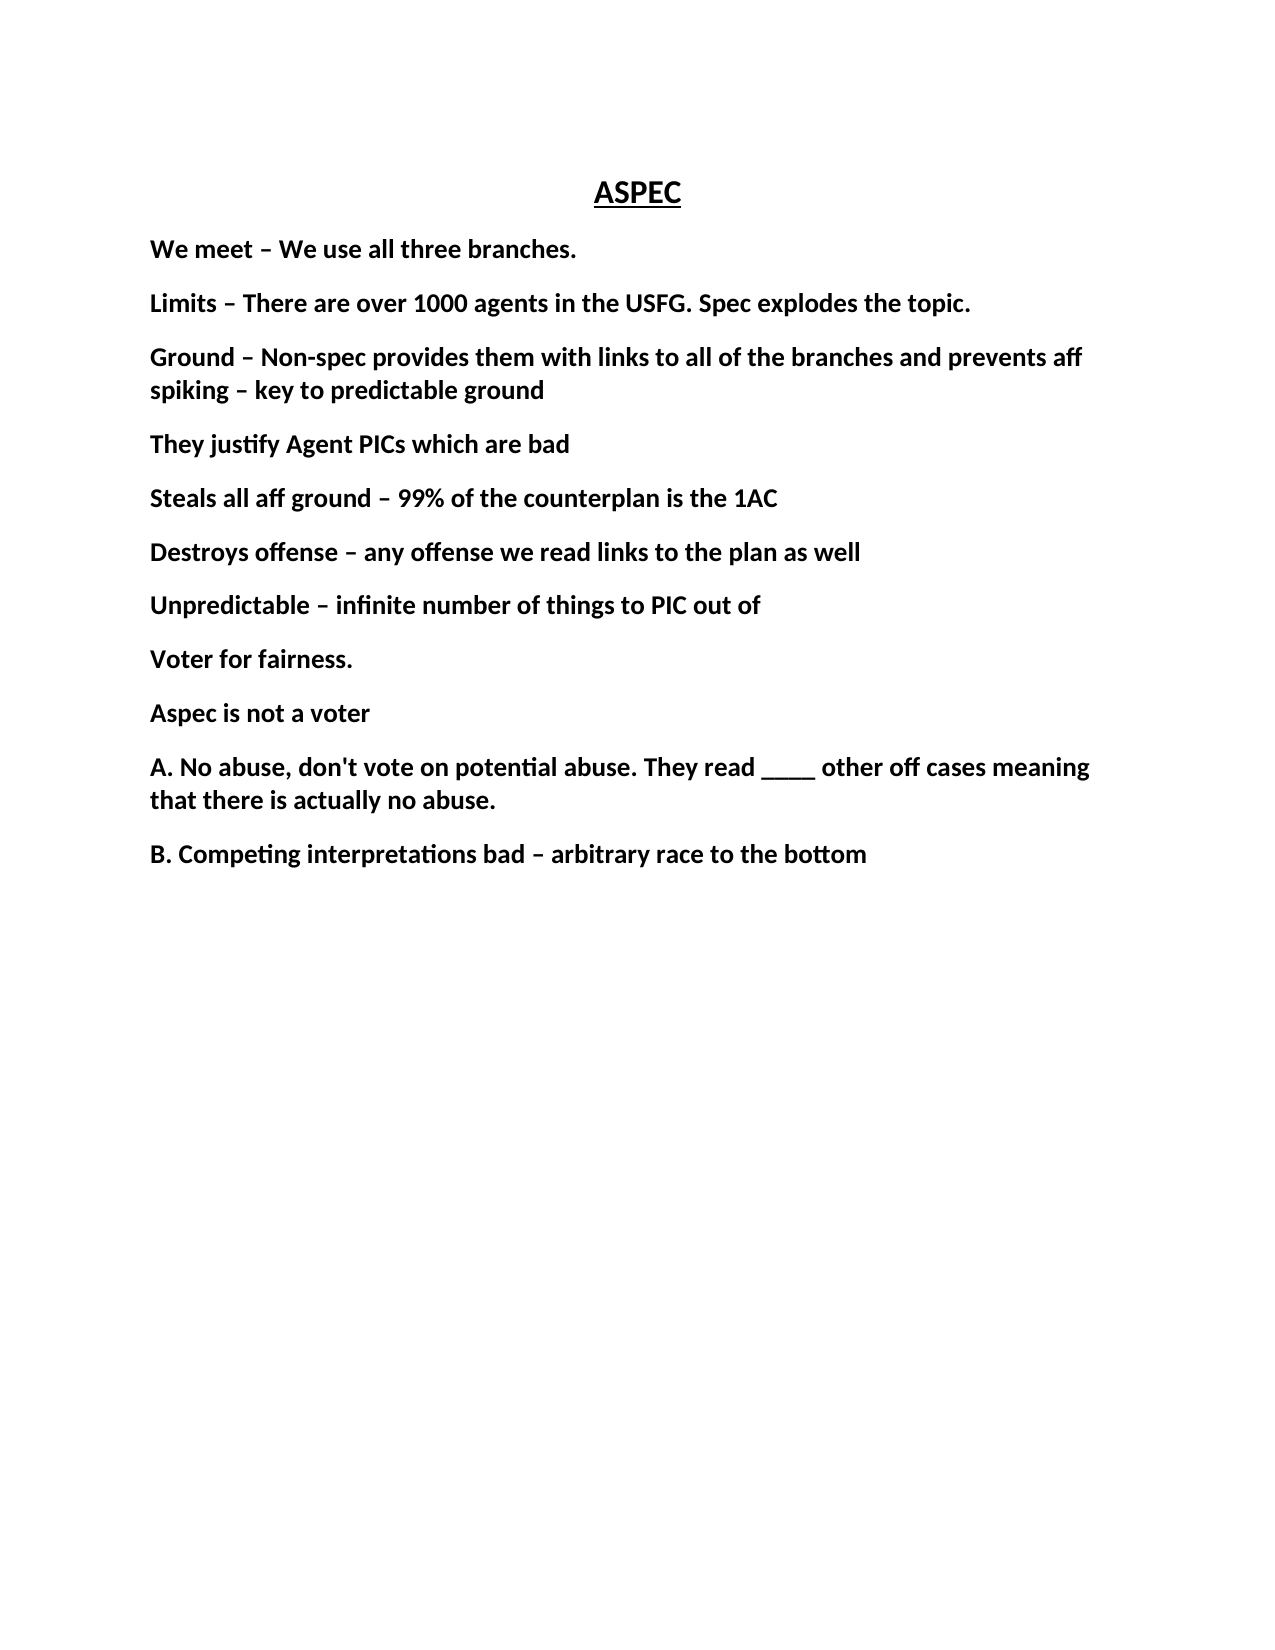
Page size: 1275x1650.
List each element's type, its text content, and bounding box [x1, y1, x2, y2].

subtitle Limits – There are over 1000 agents in the USFG. Spec explodes the topic. [150, 286, 1125, 319]
subtitle Aspec is not a voter [150, 696, 1125, 729]
subtitle Voter for fairness. [150, 642, 1125, 675]
subtitle Steals all aff ground – 99% of the counterplan is the 1AC [150, 481, 1125, 514]
subtitle We meet – We use all three branches. [150, 232, 1125, 265]
subtitle Destroys offense – any offense we read links to the plan as well [150, 535, 1125, 568]
subtitle ASPEC [150, 171, 1125, 212]
subtitle A. No abuse, don't vote on potential abuse. They read ____ other off cases meaning that there is actually no abuse. [150, 750, 1125, 816]
subtitle Ground – Non-spec provides them with links to all of the branches and prevents aff spiking – key to predictable ground [150, 340, 1125, 406]
subtitle Unpredictable – infinite number of things to PIC out of [150, 588, 1125, 622]
subtitle They justify Agent PICs which are bad [150, 427, 1125, 460]
subtitle B. Competing interpretations bad – arbitrary race to the bottom [150, 837, 1125, 870]
